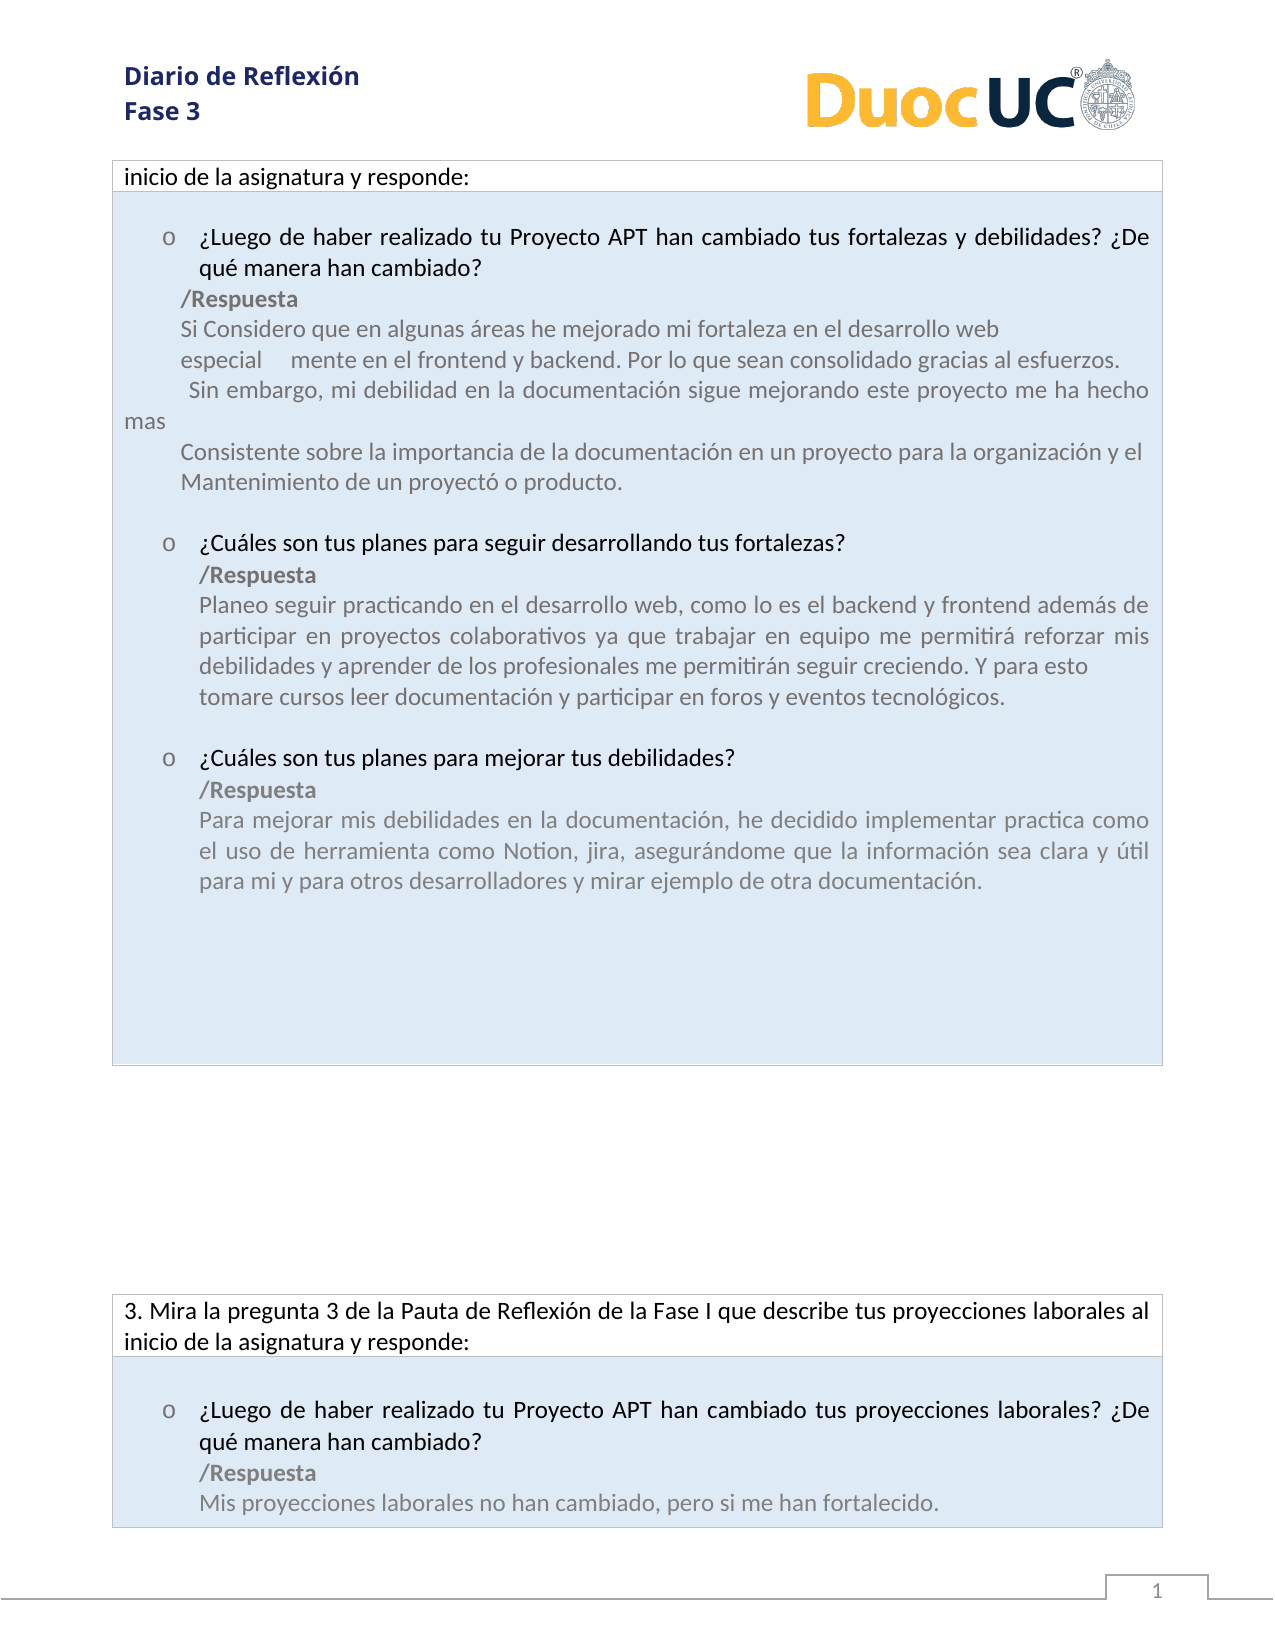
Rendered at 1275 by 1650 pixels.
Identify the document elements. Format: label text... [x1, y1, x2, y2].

table_header 3. Mira la pregunta 3 de la Pauta de Reflexión de la Fase I que describe tus proyecciones laborales al inicio de la asignatura y responde: [113, 1295, 1162, 1356]
table_cell ¿Luego de haber realizado tu Proyecto APT han cambiado tus fortalezas y debilidades? ¿De qué manera han cambiado? /Respuesta Si Considero que en algunas áreas he mejorado mi fortaleza en el desarrollo web especial mente en el frontend y backend. Por lo que sean consolidado gracias al esfuerzos. Sin embargo, mi debilidad en la documentación sigue mejorando este proyecto me ha hecho mas Consistente sobre la importancia de la documentación en un proyecto para la organización y el Mantenimiento de un proyectó o producto. ¿Cuáles son tus planes para seguir desarrollando tus fortalezas? /Respuesta Planeo seguir practicando en el desarrollo web, como lo es el backend y frontend además de participar en proyectos colaborativos ya que trabajar en equipo me permitirá reforzar mis debilidades y aprender de los profesionales me permitirán seguir creciendo. Y para esto tomare cursos leer documentación y participar en foros y eventos tecnológicos. ¿Cuáles son tus planes para mejorar tus debilidades? /Respuesta Para mejorar mis debilidades en la documentación, he decidido implementar practica como el uso de herramienta como Notion, jira, asegurándome que la información sea clara y útil para mi y para otros desarrolladores y mirar ejemplo de otra documentación. [113, 192, 1162, 1064]
picture [807, 59, 1135, 130]
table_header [113, 161, 1162, 191]
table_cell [113, 1357, 1162, 1527]
